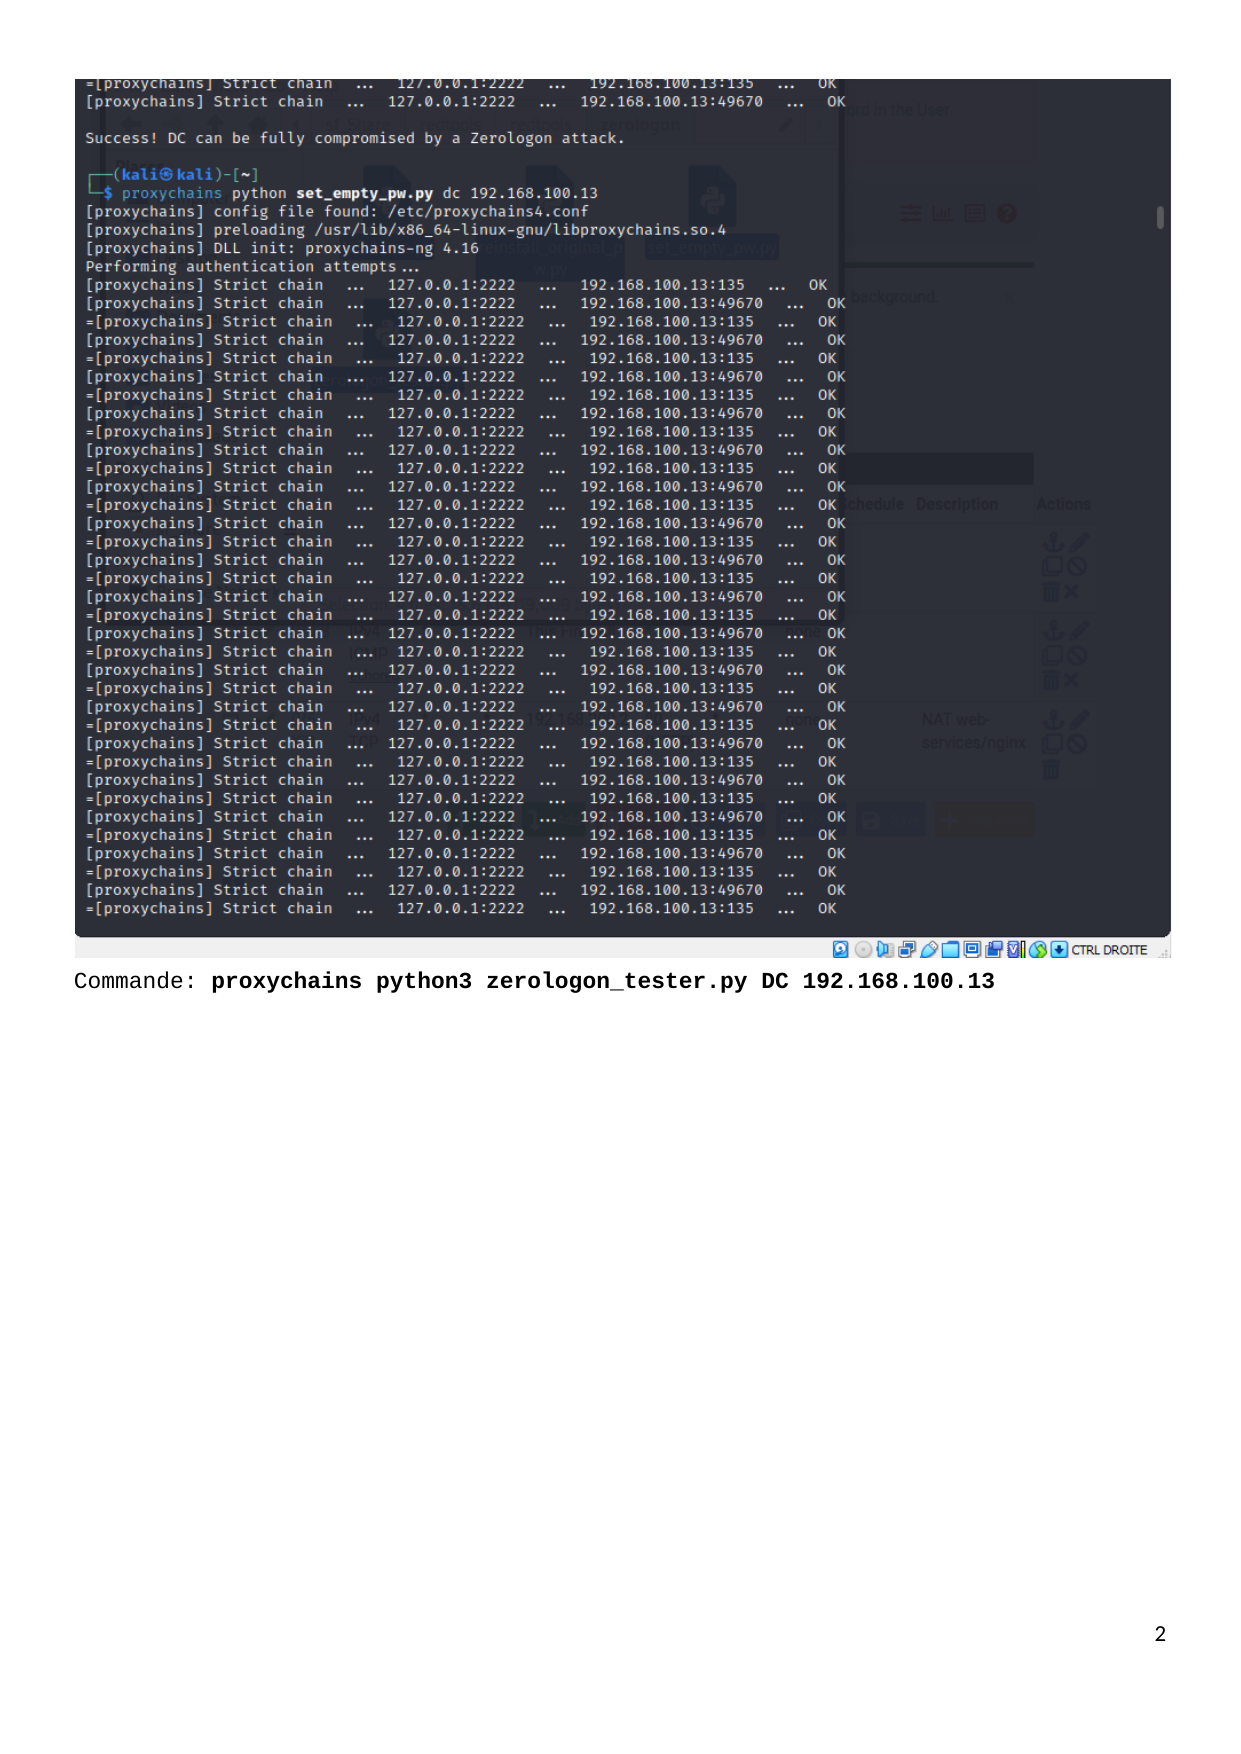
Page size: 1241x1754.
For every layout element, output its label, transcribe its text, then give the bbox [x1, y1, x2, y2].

picture [75, 79, 1172, 958]
text Commande: proxychains python3 zerologon_tester.py DC 192.168.100.13 [73, 969, 1171, 995]
